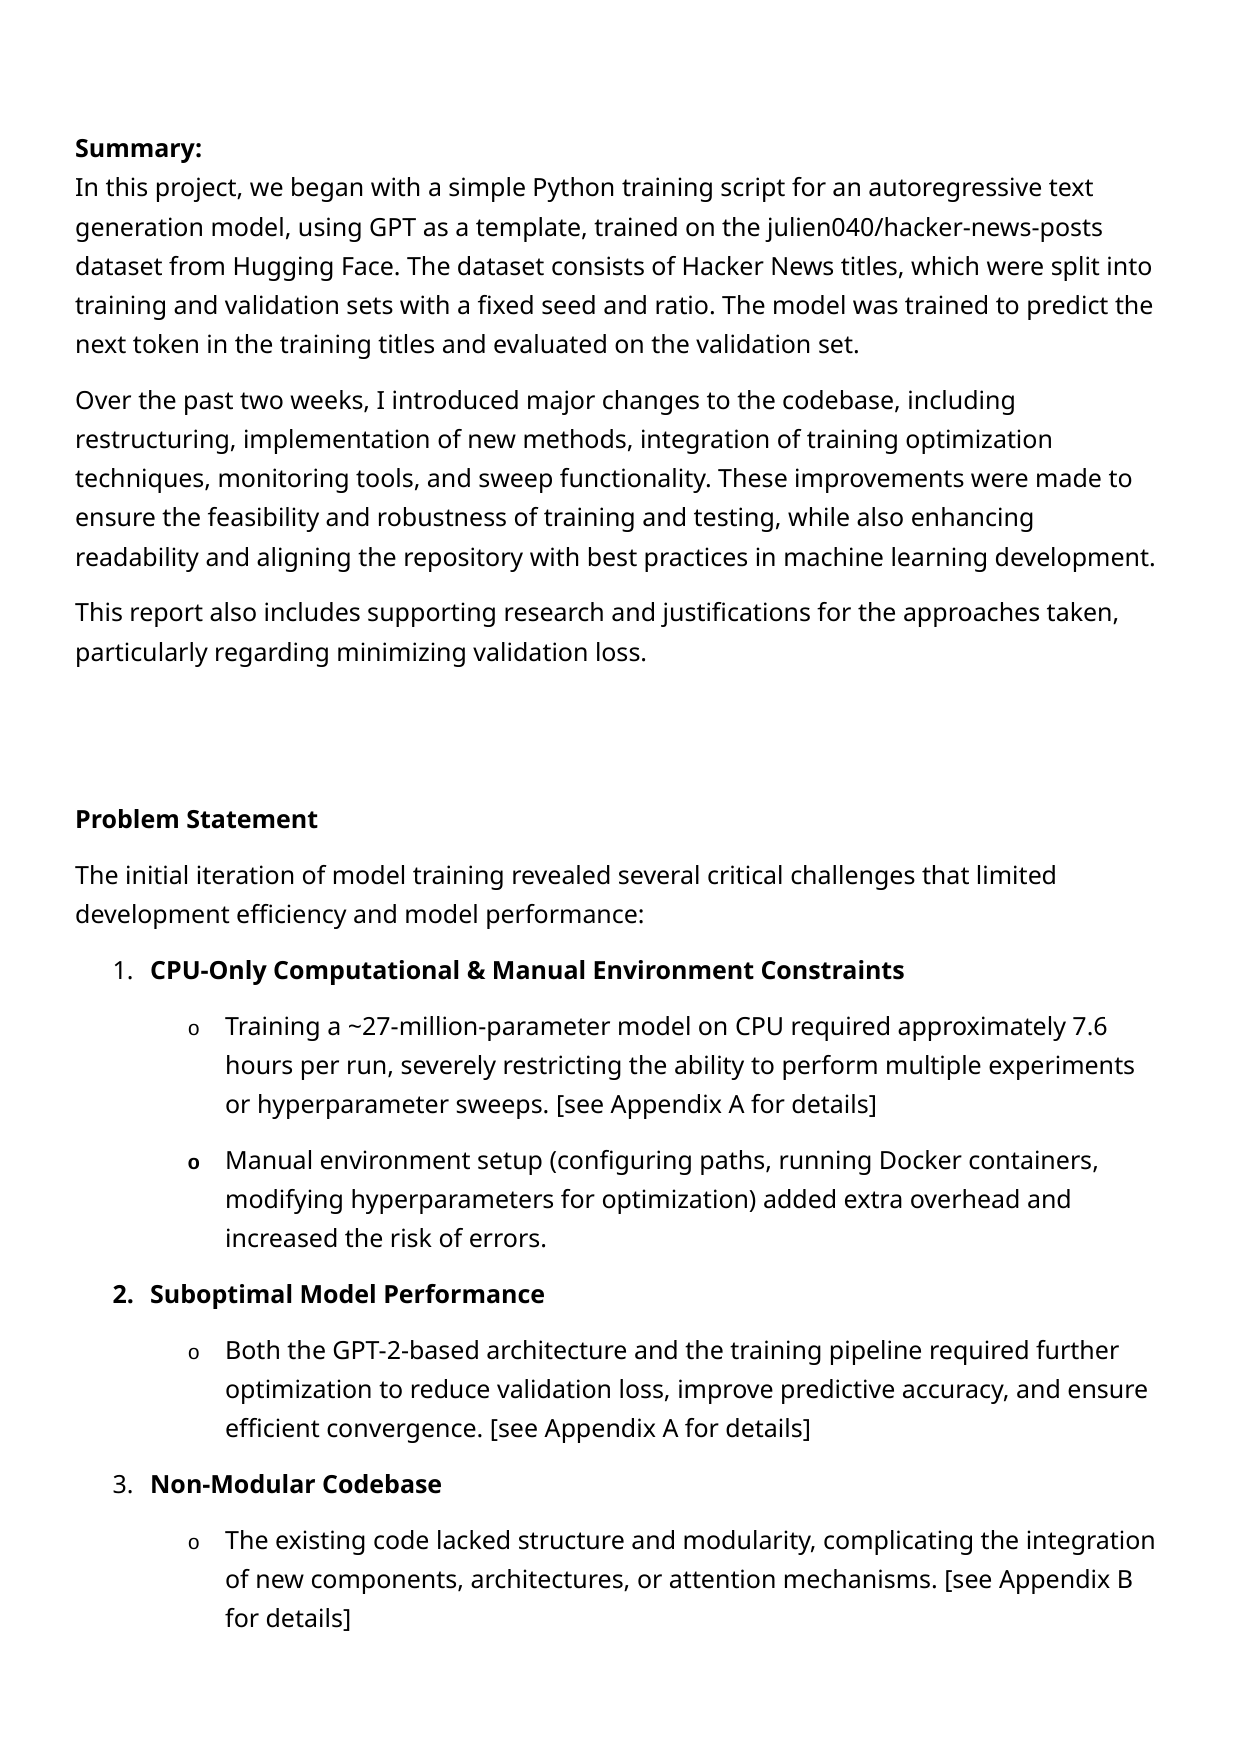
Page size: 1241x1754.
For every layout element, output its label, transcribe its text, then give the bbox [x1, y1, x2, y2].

list CPU-Only Computational & Manual Environment Constraints [112, 952, 1165, 987]
list Training a ~27-million-parameter model on CPU required approximately 7.6 hours per run, severely restricting the ability to perform multiple experiments or hyperparameter sweeps. [see Appendix A for details] [187, 1008, 1165, 1121]
list The existing code lacked structure and modularity, complicating the integration of new components, architectures, or attention mechanisms. [see Appendix B for details] [187, 1522, 1165, 1635]
text The initial iteration of model training revealed several critical challenges that limited development efficiency and model performance: [75, 857, 1165, 931]
text Over the past two weeks, I introduced major changes to the codebase, including restructuring, implementation of new methods, integration of training optimization techniques, monitoring tools, and sweep functionality. These improvements were made to ensure the feasibility and robustness of training and testing, while also enhancing readability and aligning the repository with best practices in machine learning development. [75, 382, 1165, 573]
list Suboptimal Model Performance [112, 1277, 1165, 1311]
list Manual environment setup (configuring paths, running Docker containers, modifying hyperparameters for optimization) added extra overhead and increased the risk of errors. [187, 1142, 1165, 1255]
text Summary: In this project, we began with a simple Python training script for an autoregressive text generation model, using GPT as a template, trained on the julien040/hacker-news-posts dataset from Hugging Face. The dataset consists of Hacker News titles, which were split into training and validation sets with a fixed seed and ratio. The model was trained to predict the next token in the training titles and evaluated on the validation set. [75, 131, 1165, 361]
text Problem Statement [75, 802, 1165, 836]
list Both the GPT-2-based architecture and the training pipeline required further optimization to reduce validation loss, improve predictive accuracy, and ensure efficient convergence. [see Appendix A for details] [187, 1332, 1165, 1445]
list Non-Modular Codebase [112, 1467, 1165, 1501]
text This report also includes supporting research and justifications for the approaches taken, particularly regarding minimizing validation loss. [75, 595, 1165, 668]
